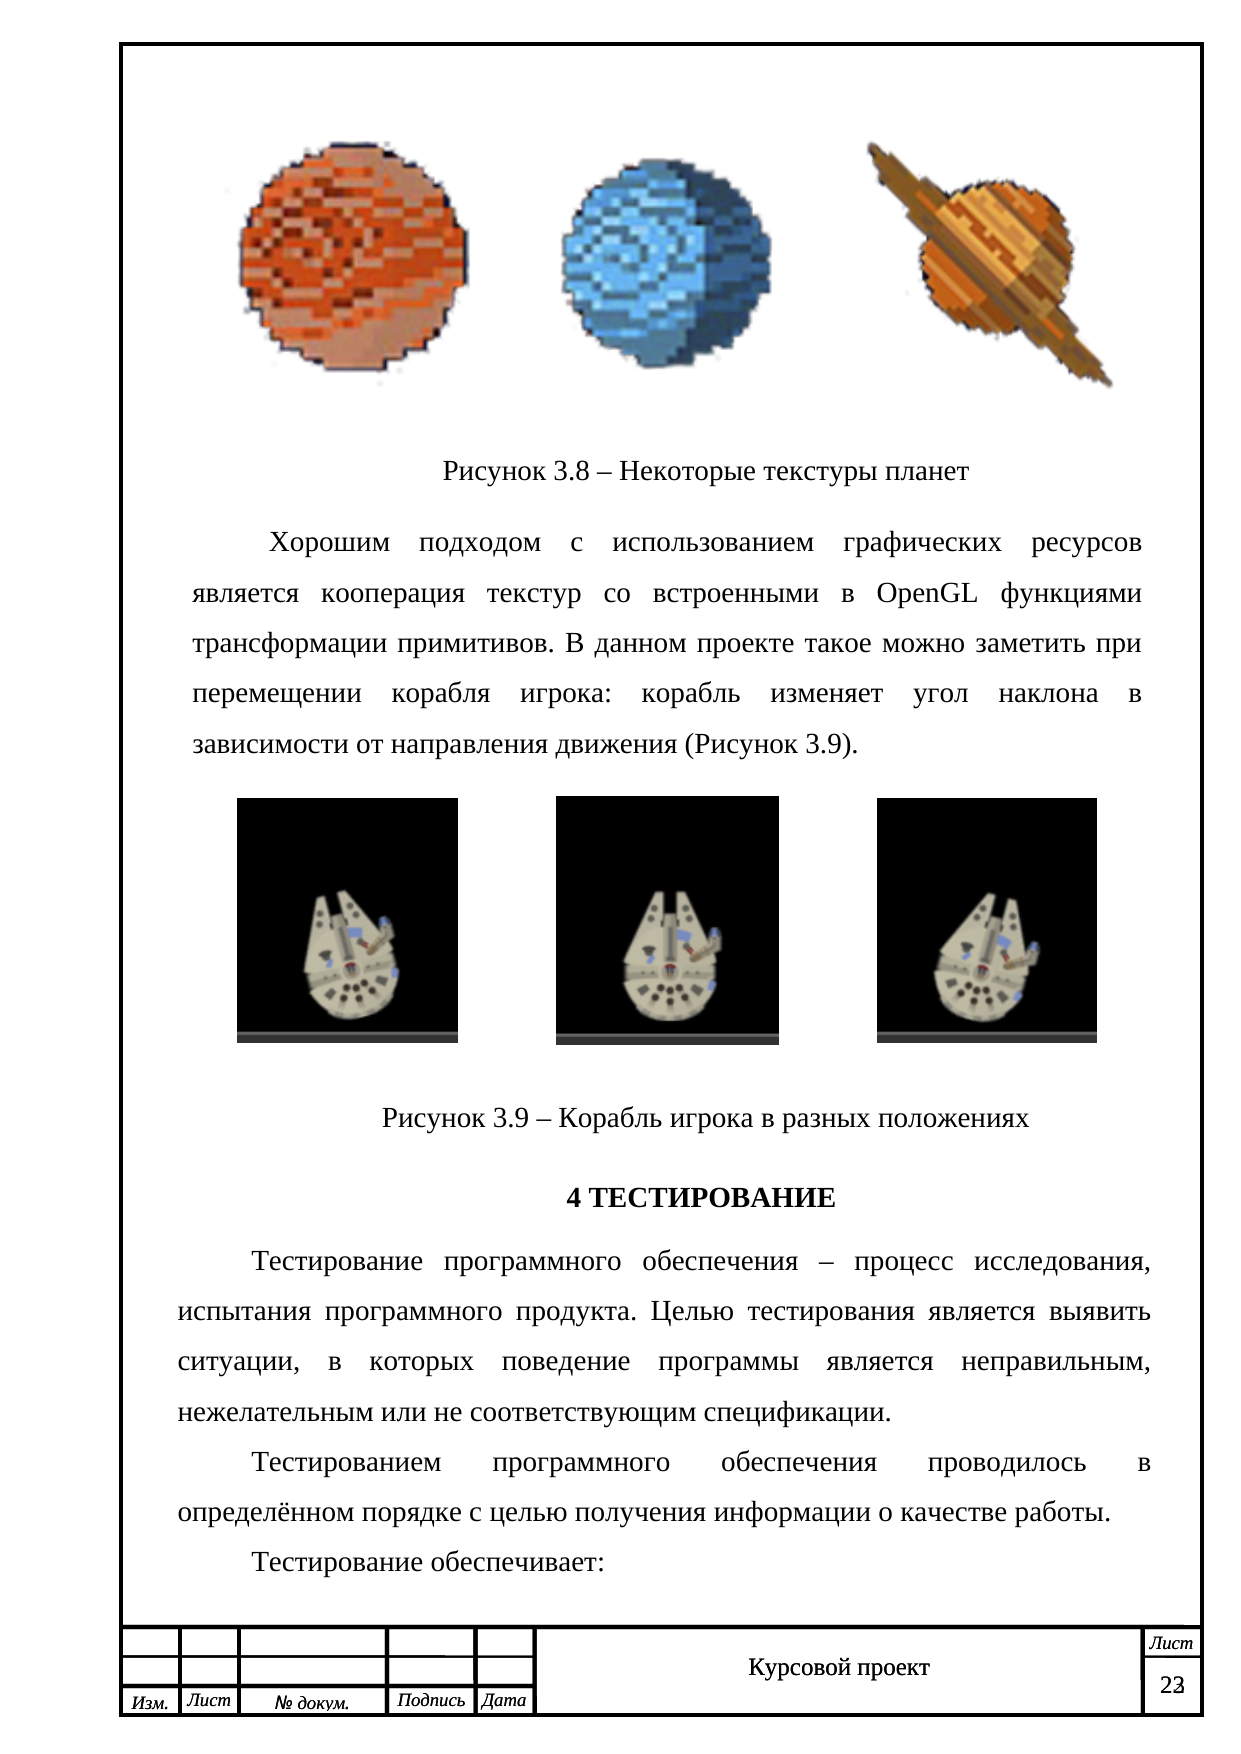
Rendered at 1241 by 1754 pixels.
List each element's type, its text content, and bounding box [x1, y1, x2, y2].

table_header [192, 131, 512, 453]
table_header [192, 797, 512, 1101]
picture [877, 798, 1097, 1043]
text Тестирование обеспечивает: [177, 1544, 1152, 1578]
picture [854, 131, 1121, 398]
text Рисунок 3.9 – Корабль игрока в разных положениях [192, 1101, 1143, 1134]
picture [214, 131, 481, 398]
table_header [512, 797, 832, 1101]
text Хорошим подходом с использованием графических ресурсов является кооперация текстур со встроенными в OpenGL функциями трансформации примитивов. В данном проекте такое можно заметить при перемещении корабля игрока: корабль изменяет угол наклона в зависимости от направления движения (Рисунок 3.9). [192, 524, 1143, 759]
picture [237, 798, 458, 1043]
table_header [512, 131, 832, 453]
table_header [832, 131, 1152, 453]
text Тестированием программного обеспечения проводилось в определённом порядке с целью получения информации о качестве работы. [177, 1444, 1152, 1528]
picture [534, 131, 801, 398]
subtitle 4 тестирование [177, 1180, 1152, 1213]
table_header [832, 797, 1152, 1101]
text Тестирование программного обеспечения – процесс исследования, испытания программного продукта. Целью тестирования является выявить ситуации, в которых поведение программы является неправильным, нежелательным или не соответствующим спецификации. [177, 1243, 1152, 1427]
picture [556, 796, 779, 1045]
text Рисунок 3.8 – Некоторые текстуры планет [192, 453, 1143, 487]
